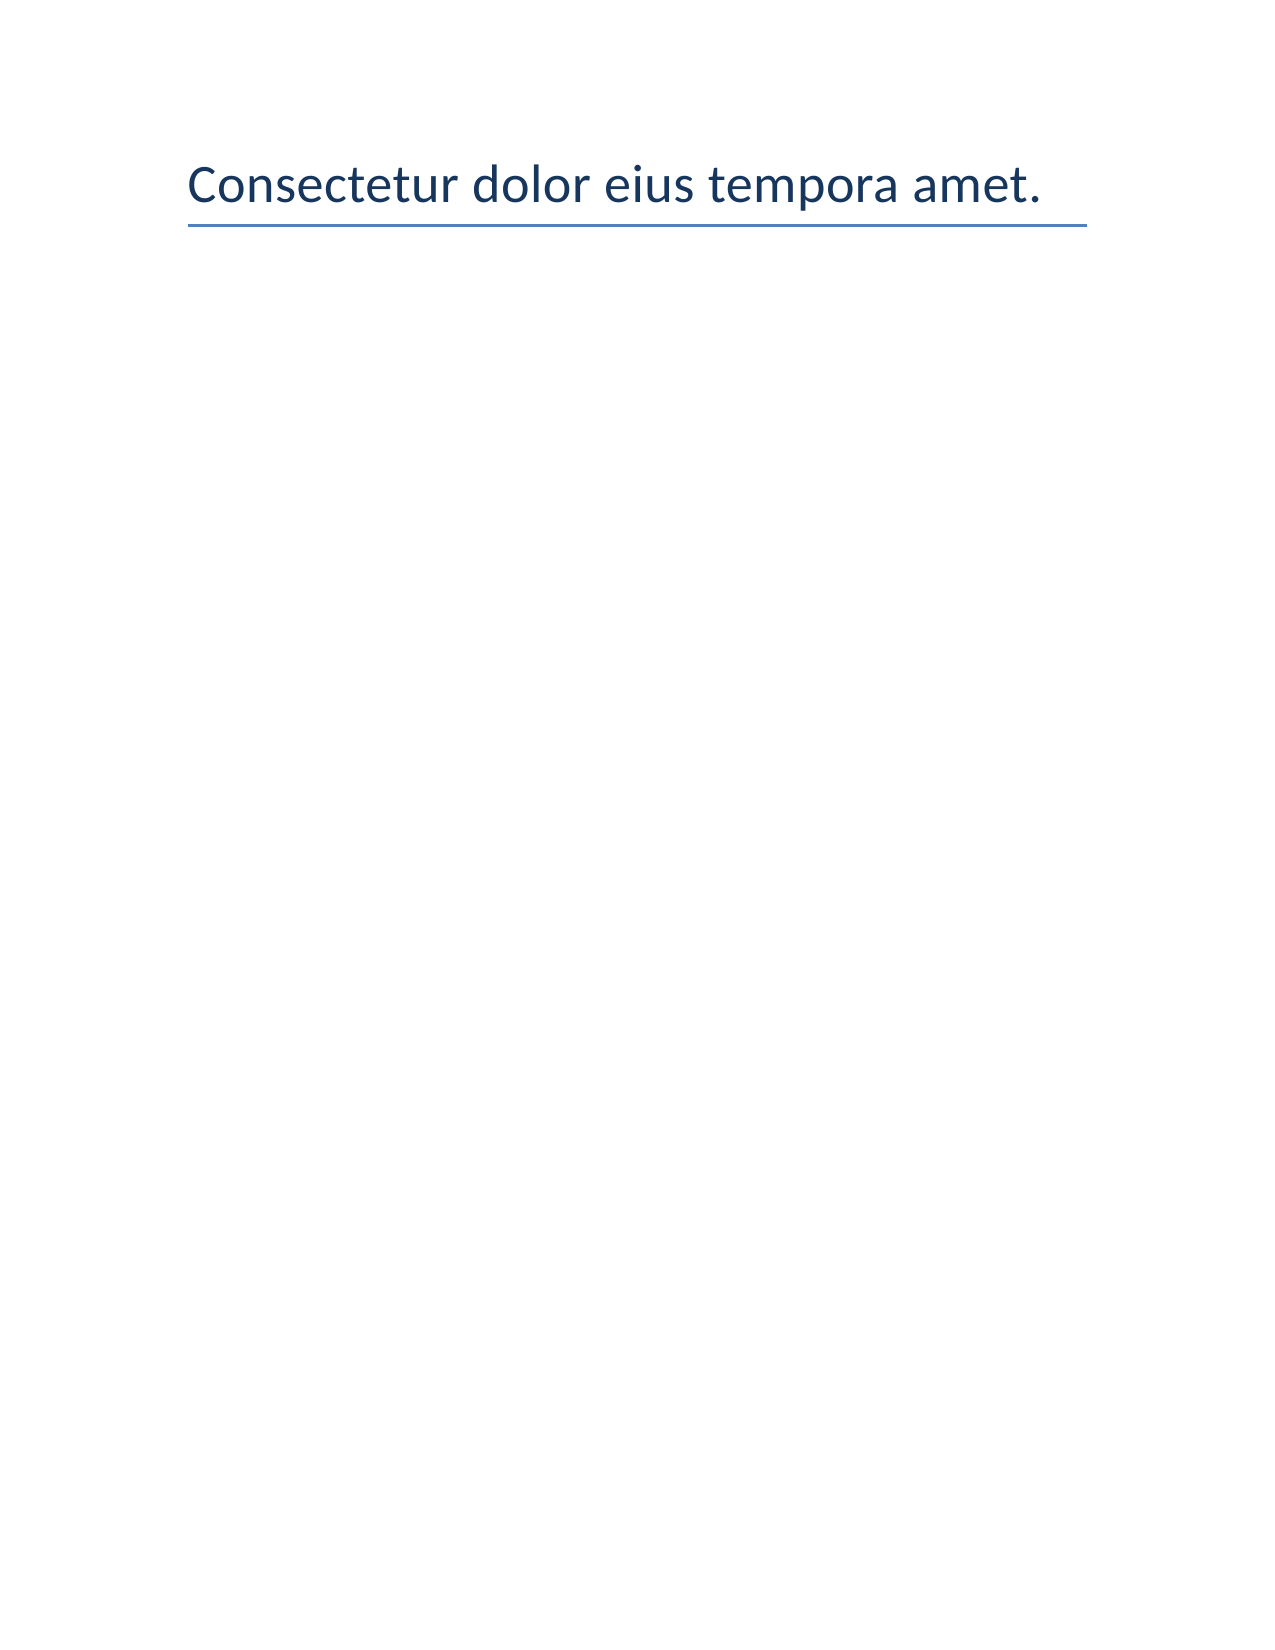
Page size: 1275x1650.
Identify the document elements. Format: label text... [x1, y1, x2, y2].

title Consectetur dolor eius tempora amet. [187, 150, 1087, 227]
